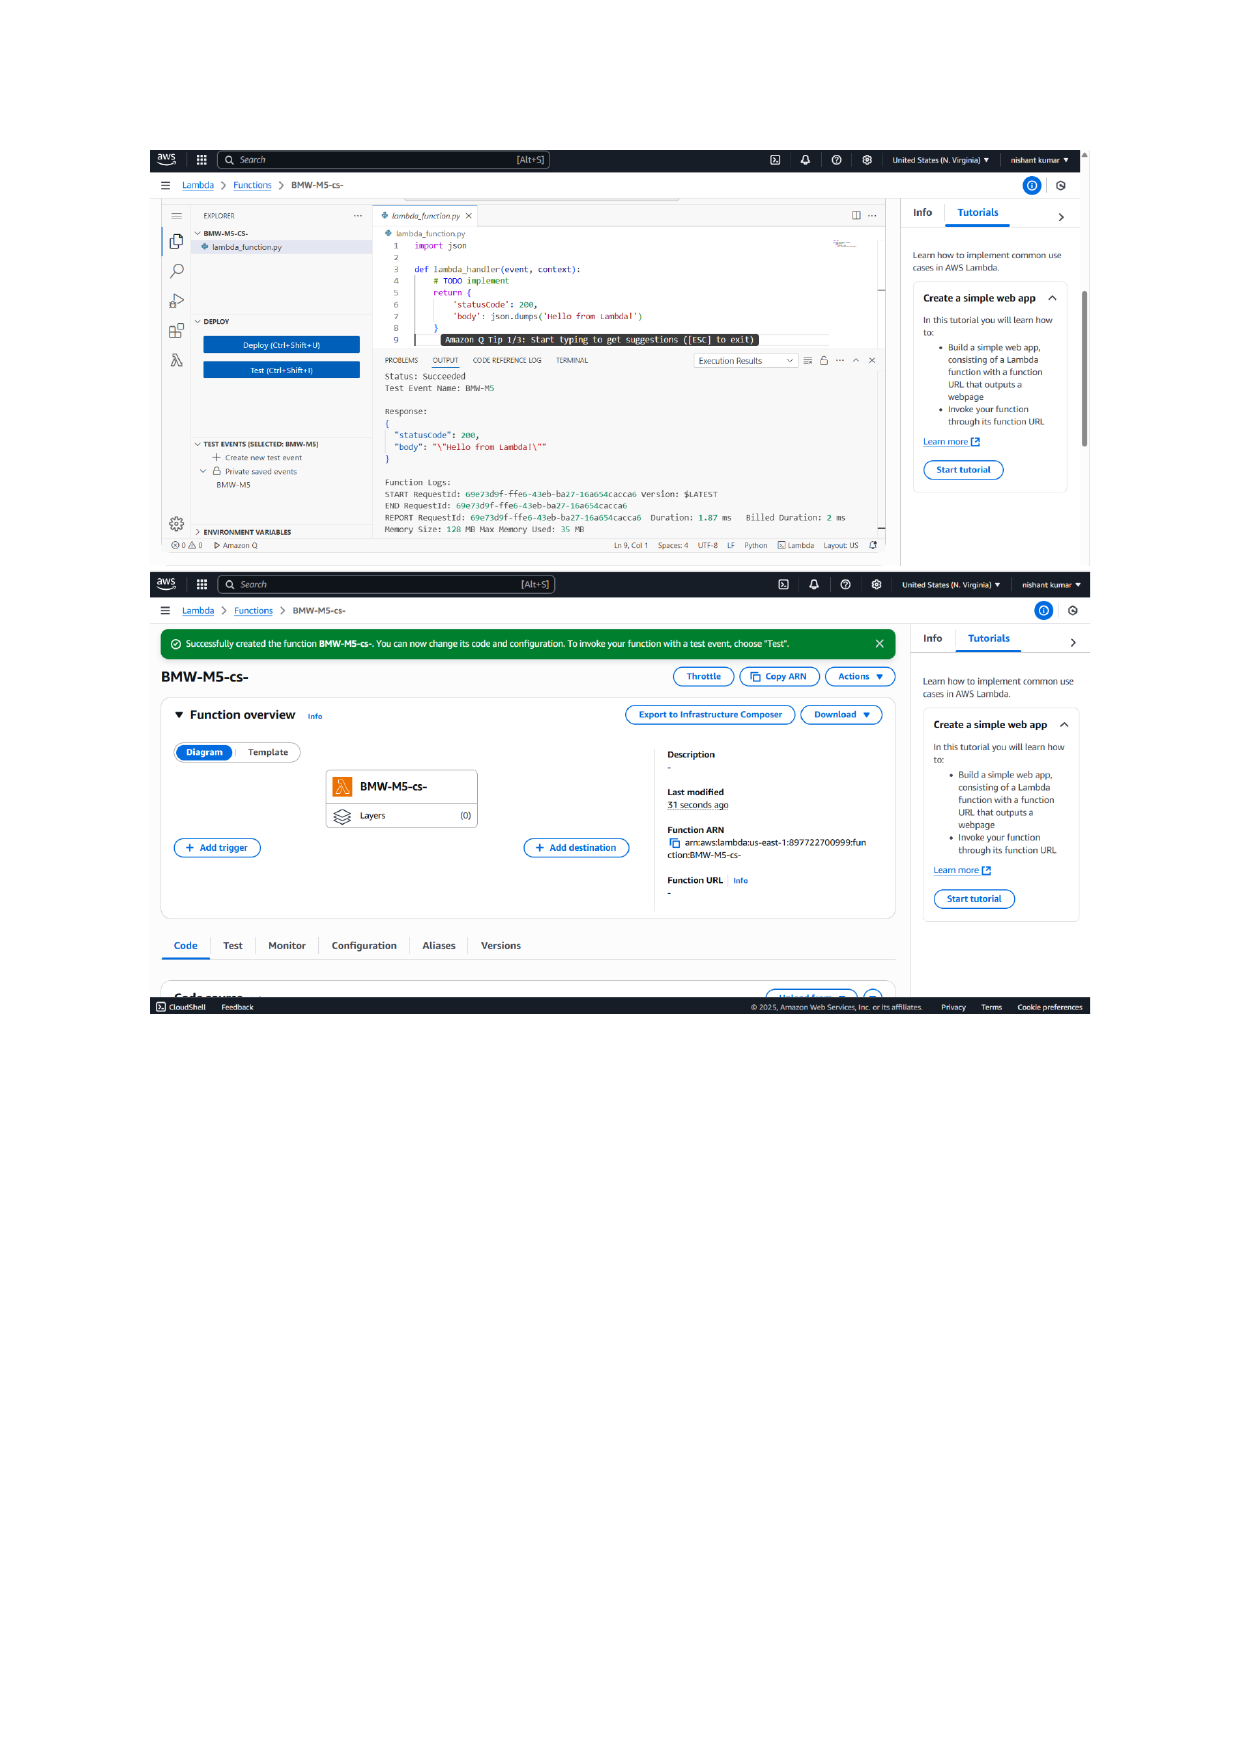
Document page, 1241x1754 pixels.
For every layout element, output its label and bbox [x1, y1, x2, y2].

picture [150, 570, 1091, 1014]
picture [150, 150, 1091, 566]
